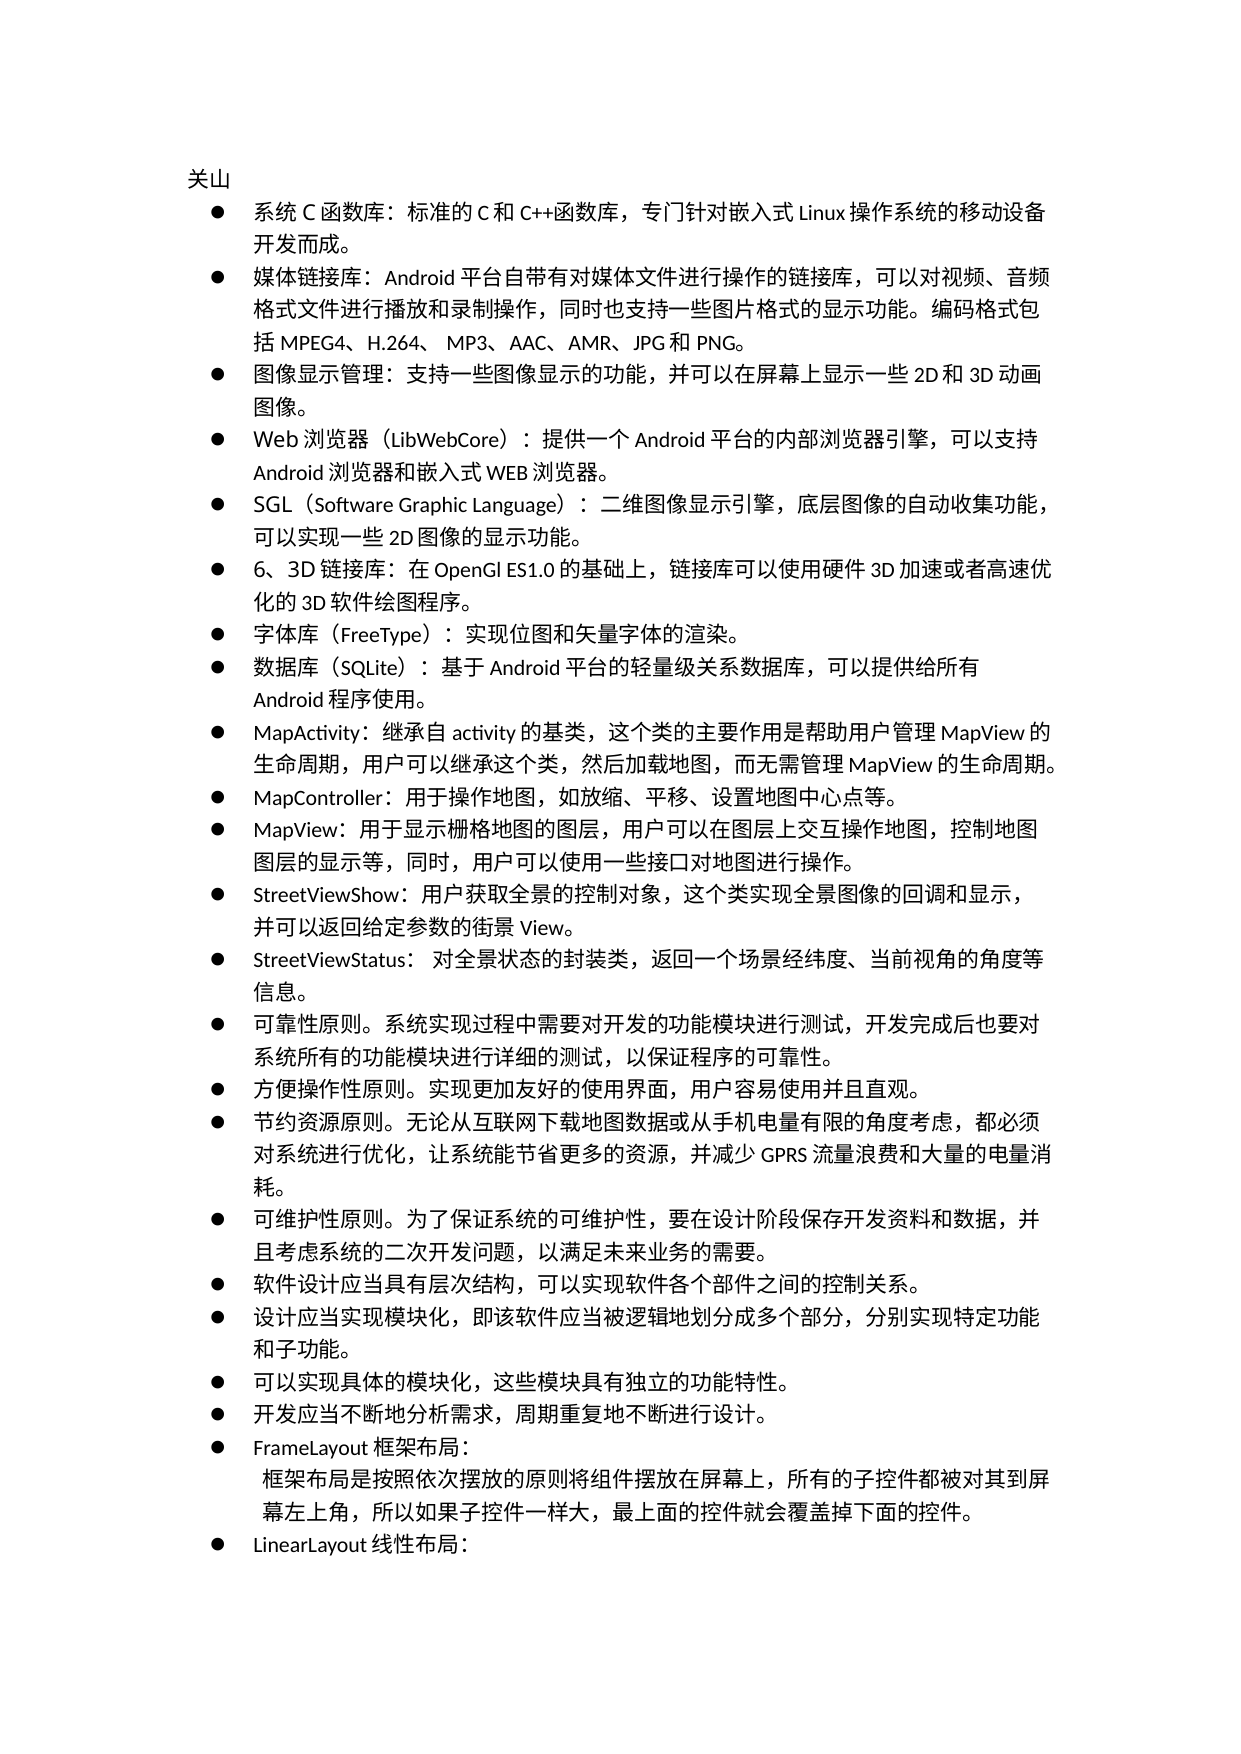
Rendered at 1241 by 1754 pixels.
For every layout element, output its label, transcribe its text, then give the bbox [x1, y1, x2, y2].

list 方便操作性原则。实现更加友好的使用界面，用户容易使用并且直观。 [209, 1072, 1053, 1104]
list 可以实现具体的模块化，这些模块具有独立的功能特性。 [209, 1364, 1053, 1397]
list 开发应当不断地分析需求，周期重复地不断进行设计。 [209, 1397, 1053, 1429]
list 软件设计应当具有层次结构，可以实现软件各个部件之间的控制关系。 [209, 1267, 1053, 1299]
list 图像显示管理：支持一些图像显示的功能，并可以在屏幕上显示一些2D和3D动画图像。 [209, 357, 1053, 422]
list 数据库（SQLite）：基于Android平台的轻量级关系数据库，可以提供给所有Android程序使用。 [209, 649, 1053, 714]
list FrameLayout框架布局： [209, 1429, 1053, 1462]
list MapView：用于显示栅格地图的图层，用户可以在图层上交互操作地图，控制地图图层的显示等，同时，用户可以使用一些接口对地图进行操作。 [209, 812, 1053, 877]
list StreetViewStatus： 对全景状态的封装类，返回一个场景经纬度、当前视角的角度等信息。 [209, 942, 1053, 1007]
list 可维护性原则。为了保证系统的可维护性，要在设计阶段保存开发资料和数据，并且考虑系统的二次开发问题，以满足未来业务的需要。 [209, 1202, 1053, 1267]
text 框架布局是按照依次摆放的原则将组件摆放在屏幕上，所有的子控件都被对其到屏幕左上角，所以如果子控件一样大，最上面的控件就会覆盖掉下面的控件。 [262, 1462, 1053, 1527]
list Web浏览器（LibWebCore）：提供一个Android平台的内部浏览器引擎，可以支持Android浏览器和嵌入式WEB浏览器。 [209, 422, 1053, 487]
list LinearLayout线性布局： [209, 1527, 1053, 1559]
text 关山 [187, 162, 1053, 194]
list StreetViewShow：用户获取全景的控制对象，这个类实现全景图像的回调和显示，并可以返回给定参数的街景View。 [209, 877, 1053, 942]
list 设计应当实现模块化，即该软件应当被逻辑地划分成多个部分，分别实现特定功能和子功能。 [209, 1299, 1053, 1364]
list 6、3D链接库：在OpenGl ES1.0 的基础上，链接库可以使用硬件3D加速或者高速优化的3D软件绘图程序。 [209, 552, 1053, 617]
list 节约资源原则。无论从互联网下载地图数据或从手机电量有限的角度考虑，都必须对系统进行优化，让系统能节省更多的资源，并减少GPRS流量浪费和大量的电量消耗。 [209, 1104, 1053, 1202]
list 字体库（FreeType）：实现位图和矢量字体的渲染。 [209, 617, 1053, 649]
list MapActivity：继承自activity的基类，这个类的主要作用是帮助用户管理MapView的生命周期，用户可以继承这个类，然后加载地图，而无需管理MapView的生命周期。 [209, 714, 1053, 779]
list 媒体链接库：Android平台自带有对媒体文件进行操作的链接库，可以对视频、音频格式文件进行播放和录制操作，同时也支持一些图片格式的显示功能。编码格式包括 MPEG4、H.264、 MP3、AAC、AMR、JPG和 PNG。 [209, 259, 1053, 357]
list 系统 C函数库：标准的C和C++函数库，专门针对嵌入式Linux操作系统的移动设备开发而成。 [209, 194, 1053, 259]
list MapController：用于操作地图，如放缩、平移、设置地图中心点等。 [209, 779, 1053, 812]
list 可靠性原则。系统实现过程中需要对开发的功能模块进行测试，开发完成后也要对系统所有的功能模块进行详细的测试，以保证程序的可靠性。 [209, 1007, 1053, 1072]
list SGL（Software Graphic Language）：二维图像显示引擎，底层图像的自动收集功能，可以实现一些2D图像的显示功能。 [209, 487, 1053, 552]
